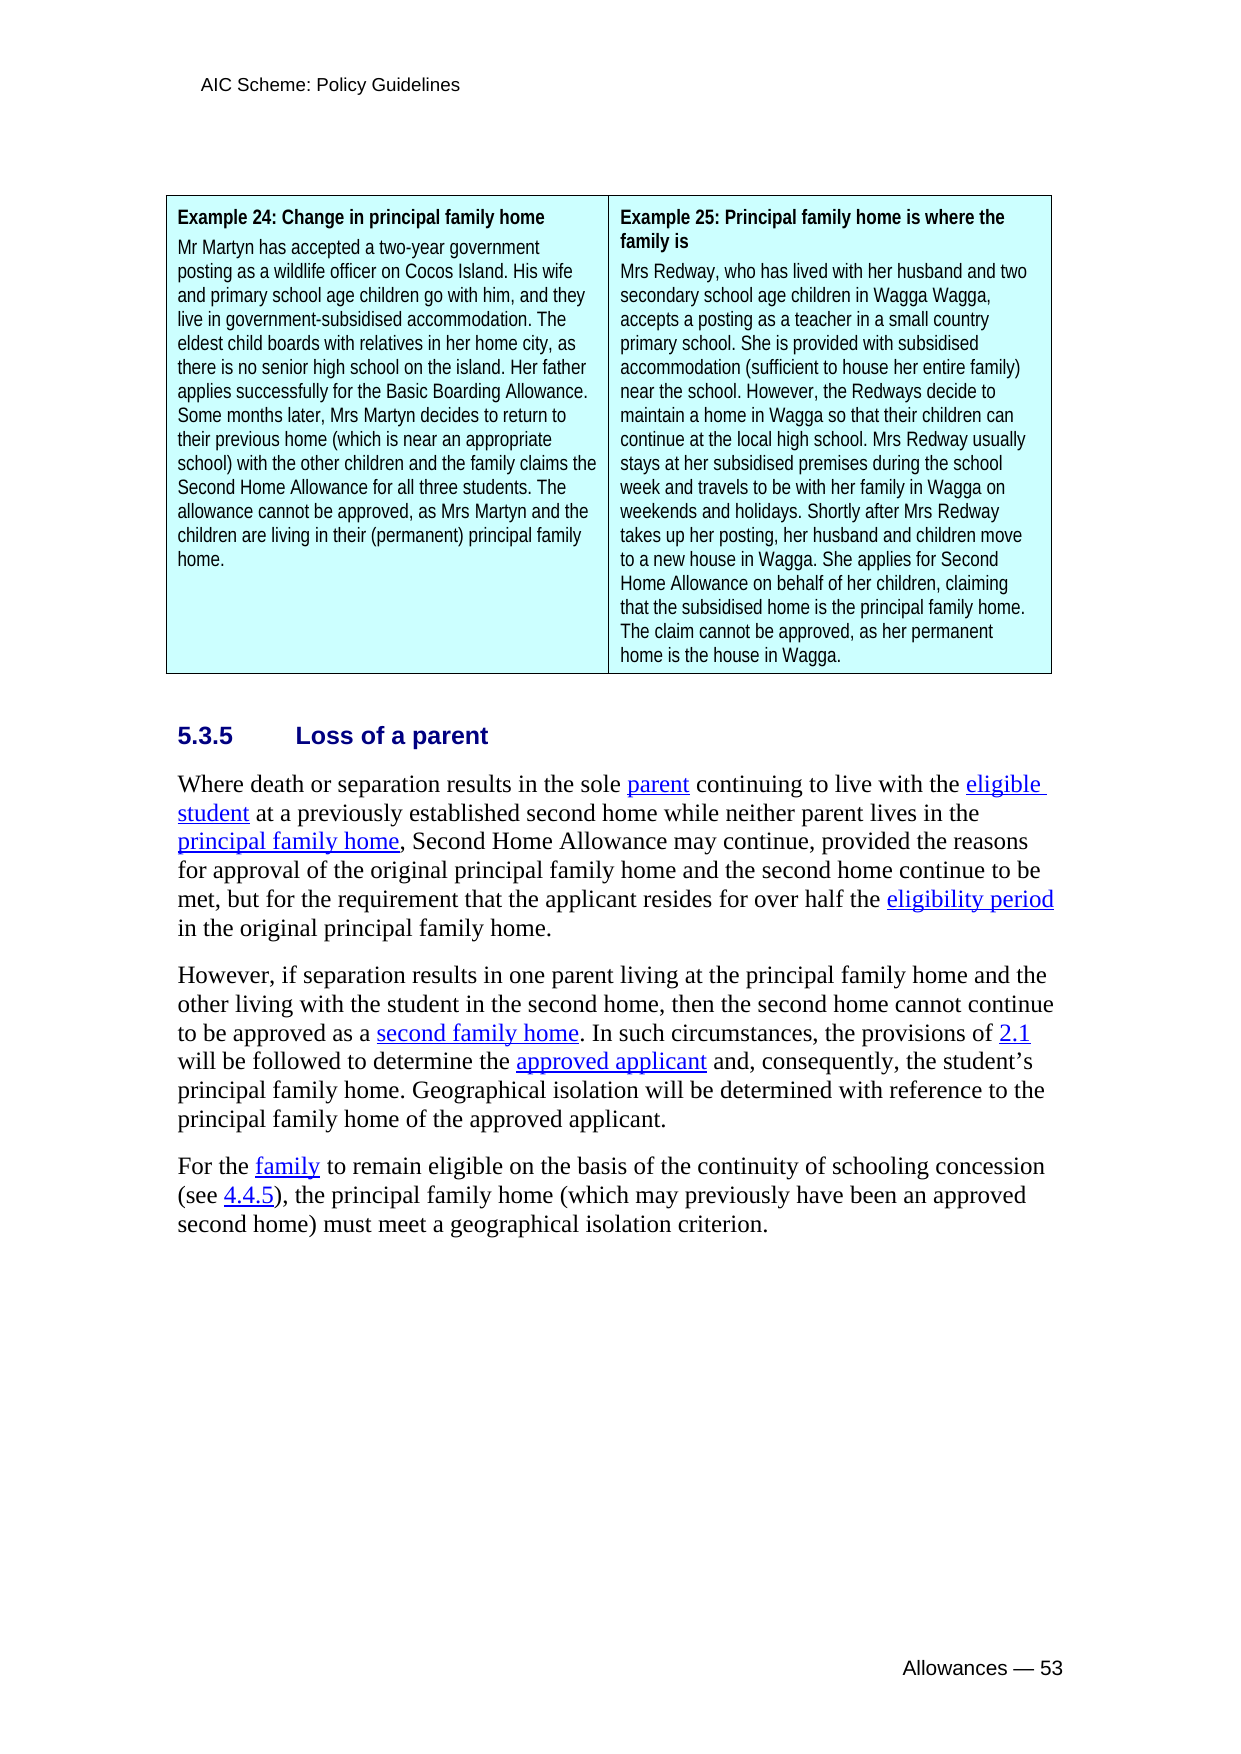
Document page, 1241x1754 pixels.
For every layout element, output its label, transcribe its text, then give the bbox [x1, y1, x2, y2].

text Where death or separation results in the sole parent continuing to live with the eligible student at a previously establhed second home while neither parent lives in the principal family home, Second Home Allowance may continue, provided the reasons for approval of the original principal family home and the second home continue to be met, but for the requirement that the applicant resides for over half the eligibility period in the original principal family home. [177, 769, 1063, 941]
table_header Example 24: Change in principal family home Mr Martyn has accepted a two-year government posting as a wildlife officer on . H wife and primary school age children go with him, and they live in government-subsided accommodation. The eldest child boards with relatives in her home city, as there no senior high school on the land. Her father applies successfully for the Basic Boarding Allowance. Some months later, Mrs Martyn decides to return to their previous home (which near an appropriate school) with the other children and the family claims the Second Home Allowance for all three students. The allowance cannot be approved, as Mrs Martyn and the children are living in their (permanent) principal family home. [167, 196, 608, 673]
text However if separation results in one parent living at the principal family home and the other living with the student in the second home then the second home cannot continue to be approved as a second family home. In such circumstances the provions of 2.1 will be followed to determine the approved applicant and consequently the student’s principal family home. Geographical olation will be determined with reference to the principal family home of the approved applicant. [177, 960, 1063, 1133]
table_header Example 25: Principal family home where the family Mrs Redway, who has lived with her husband and two secondary school age children in Wagga Wagga, accepts a posting as a teacher in a small country primary school. She provided with subsided accommodation (sufficient to house her entire family) near the school. However, the Redways decide to maintain a home in Wagga so that their children can continue at the local high school. Mrs Redway usually stays at her subsided premes during the school week and travels to be with her family in Wagga on weekends and holidays. Shortly after Mrs Redway takes up her posting, her husband and children move to a new house in Wagga. She applies for Second Home Allowance on behalf of her children, claiming that the subsided home the principal family home. The claim cannot be approved, as her permanent home the house in Wagga. [609, 196, 1051, 673]
subtitle 5.3.5 Loss of a parent [177, 721, 1063, 750]
text For the family to remain eligible on the bas of the continuity of schooling concession (see 4.4.5) the principal family home (which may previously have been an approved second home) must meet a geographical olation criterion. [177, 1151, 1063, 1238]
